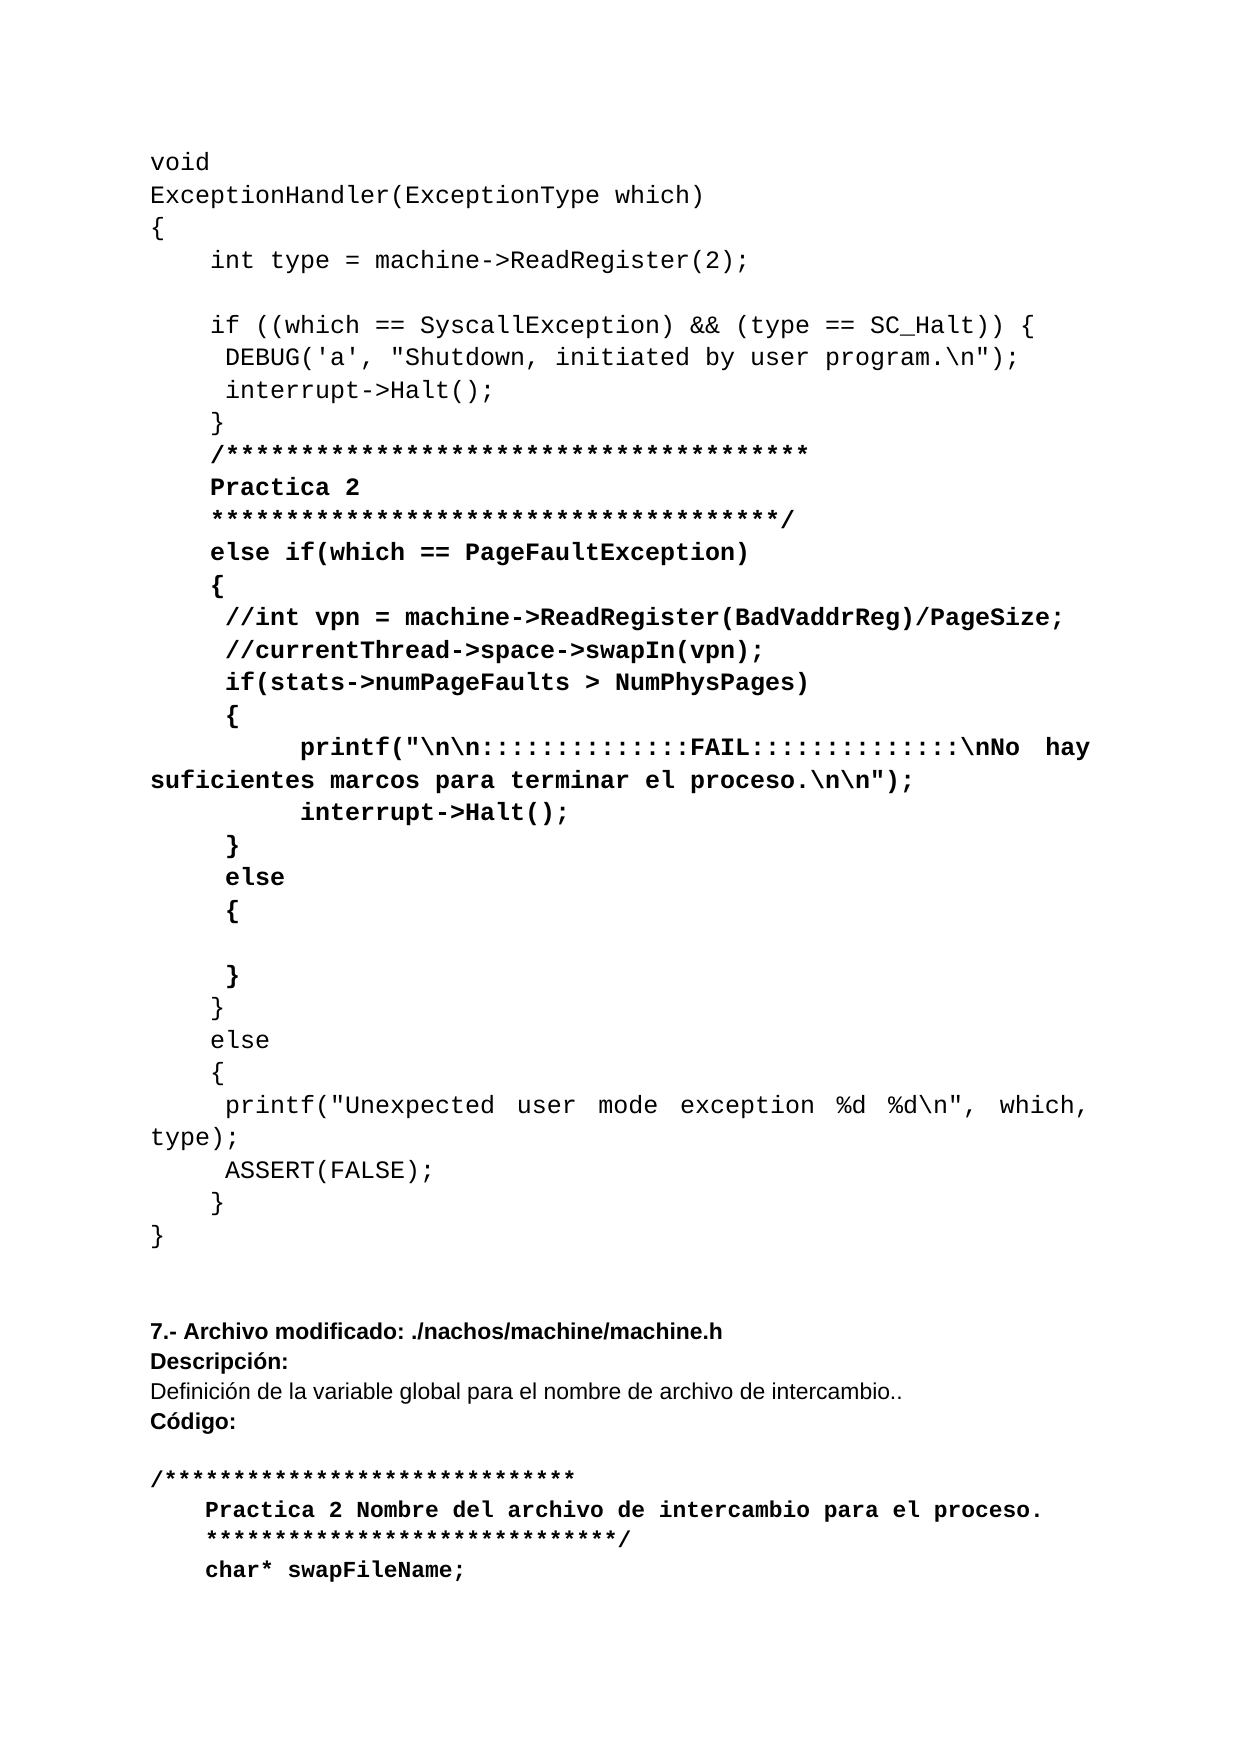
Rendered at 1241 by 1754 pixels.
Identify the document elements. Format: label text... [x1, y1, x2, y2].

text } [150, 1222, 1090, 1251]
text Practica 2 Nombre del archivo de intercambio para el proceso. [150, 1498, 1090, 1524]
text if ((which == SyscallException) && (type == SC_Halt)) { [150, 312, 1090, 341]
text { [150, 1060, 1090, 1088]
text 7.- Archivo modificado: ./nachos/machine/machine.h [150, 1318, 1090, 1344]
text if(stats->numPageFaults > NumPhysPages) [150, 670, 1090, 698]
text /****************************** [150, 1469, 1090, 1495]
text ******************************/ [150, 1528, 1090, 1554]
text Código: [150, 1408, 1090, 1435]
text //int vpn = machine->ReadRegister(BadVaddrReg)/PageSize; [150, 605, 1090, 633]
text Practica 2 [150, 475, 1090, 503]
text { [150, 897, 1090, 926]
text } [150, 832, 1090, 861]
text { [150, 702, 1090, 731]
text int type = machine->ReadRegister(2); [150, 247, 1090, 276]
text else [150, 865, 1090, 893]
text printf("\n\n::::::::::::::FAIL::::::::::::::\nNo hay suficientes marcos para terminar el proceso.\n\n"); [150, 735, 1090, 796]
text { [150, 215, 1090, 243]
text Descripción: [150, 1348, 1090, 1374]
text /*************************************** [150, 442, 1090, 471]
text } [150, 1190, 1090, 1218]
text ExceptionHandler(ExceptionType which) [150, 182, 1090, 211]
text } [150, 962, 1090, 991]
text Definición de la variable global para el nombre de archivo de intercambio.. [150, 1378, 1090, 1404]
text **************************************/ [150, 507, 1090, 536]
text { [150, 572, 1090, 601]
text printf("Unexpected user mode exception %d %d\n", which, type); [150, 1092, 1090, 1153]
text } [150, 995, 1090, 1023]
text interrupt->Halt(); [150, 800, 1090, 828]
text ASSERT(FALSE); [150, 1157, 1090, 1186]
text char* swapFileName; [150, 1558, 1090, 1584]
text else if(which == PageFaultException) [150, 540, 1090, 568]
text //currentThread->space->swapIn(vpn); [150, 637, 1090, 666]
text } [150, 410, 1090, 438]
text interrupt->Halt(); [150, 377, 1090, 406]
text void [150, 150, 1090, 178]
text DEBUG('a', "Shutdown, initiated by user program.\n"); [150, 345, 1090, 373]
text else [150, 1027, 1090, 1056]
